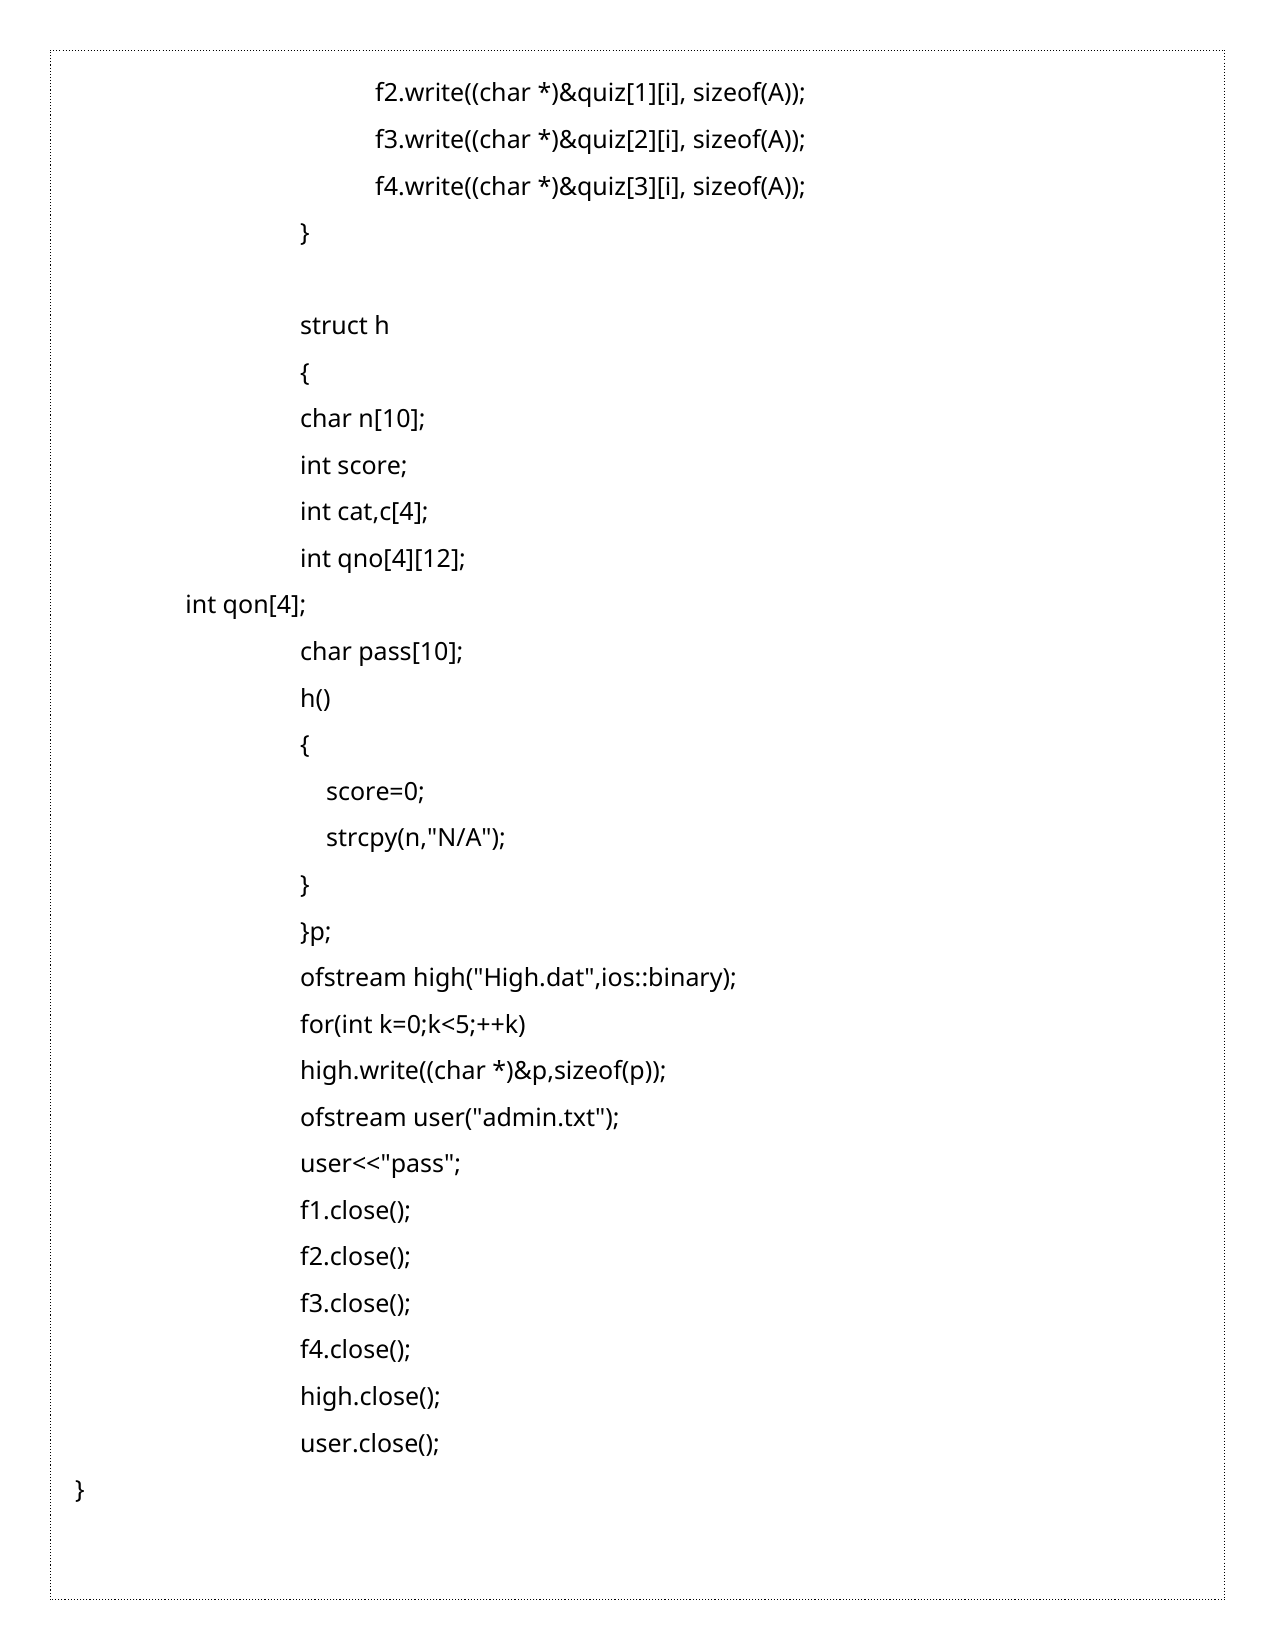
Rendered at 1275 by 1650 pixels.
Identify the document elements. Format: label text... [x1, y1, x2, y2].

text } [75, 867, 1200, 901]
text score=0; [75, 773, 1200, 807]
text f1.close(); [75, 1192, 1200, 1227]
text high.write((char *)&p,sizeof(p)); [75, 1053, 1200, 1087]
text strcpy(n,"N/A"); [75, 820, 1200, 854]
text user.close(); [75, 1425, 1200, 1459]
text f3.close(); [75, 1286, 1200, 1320]
text int score; [75, 447, 1200, 482]
text int qon[4]; [75, 587, 1200, 621]
text f3.write((char *)&quiz[2][i], sizeof(A)); [75, 122, 1200, 156]
text { [75, 354, 1200, 388]
text }p; [75, 913, 1200, 947]
text h() [75, 680, 1200, 714]
text f2.write((char *)&quiz[1][i], sizeof(A)); [75, 75, 1200, 109]
text high.close(); [75, 1379, 1200, 1413]
text char n[10]; [75, 401, 1200, 435]
text char pass[10]; [75, 634, 1200, 668]
text { [75, 727, 1200, 761]
text f4.close(); [75, 1332, 1200, 1366]
text int cat,c[4]; [75, 494, 1200, 528]
text ofstream high("High.dat",ios::binary); [75, 960, 1200, 994]
text int qno[4][12]; [75, 541, 1200, 575]
text for(int k=0;k<5;++k) [75, 1006, 1200, 1040]
text f4.write((char *)&quiz[3][i], sizeof(A)); [75, 168, 1200, 202]
text struct h [75, 308, 1200, 342]
text f2.close(); [75, 1239, 1200, 1273]
text user<<"pass"; [75, 1146, 1200, 1180]
text } [75, 215, 1200, 249]
text } [75, 1472, 1200, 1506]
text ofstream user("admin.txt"); [75, 1099, 1200, 1133]
